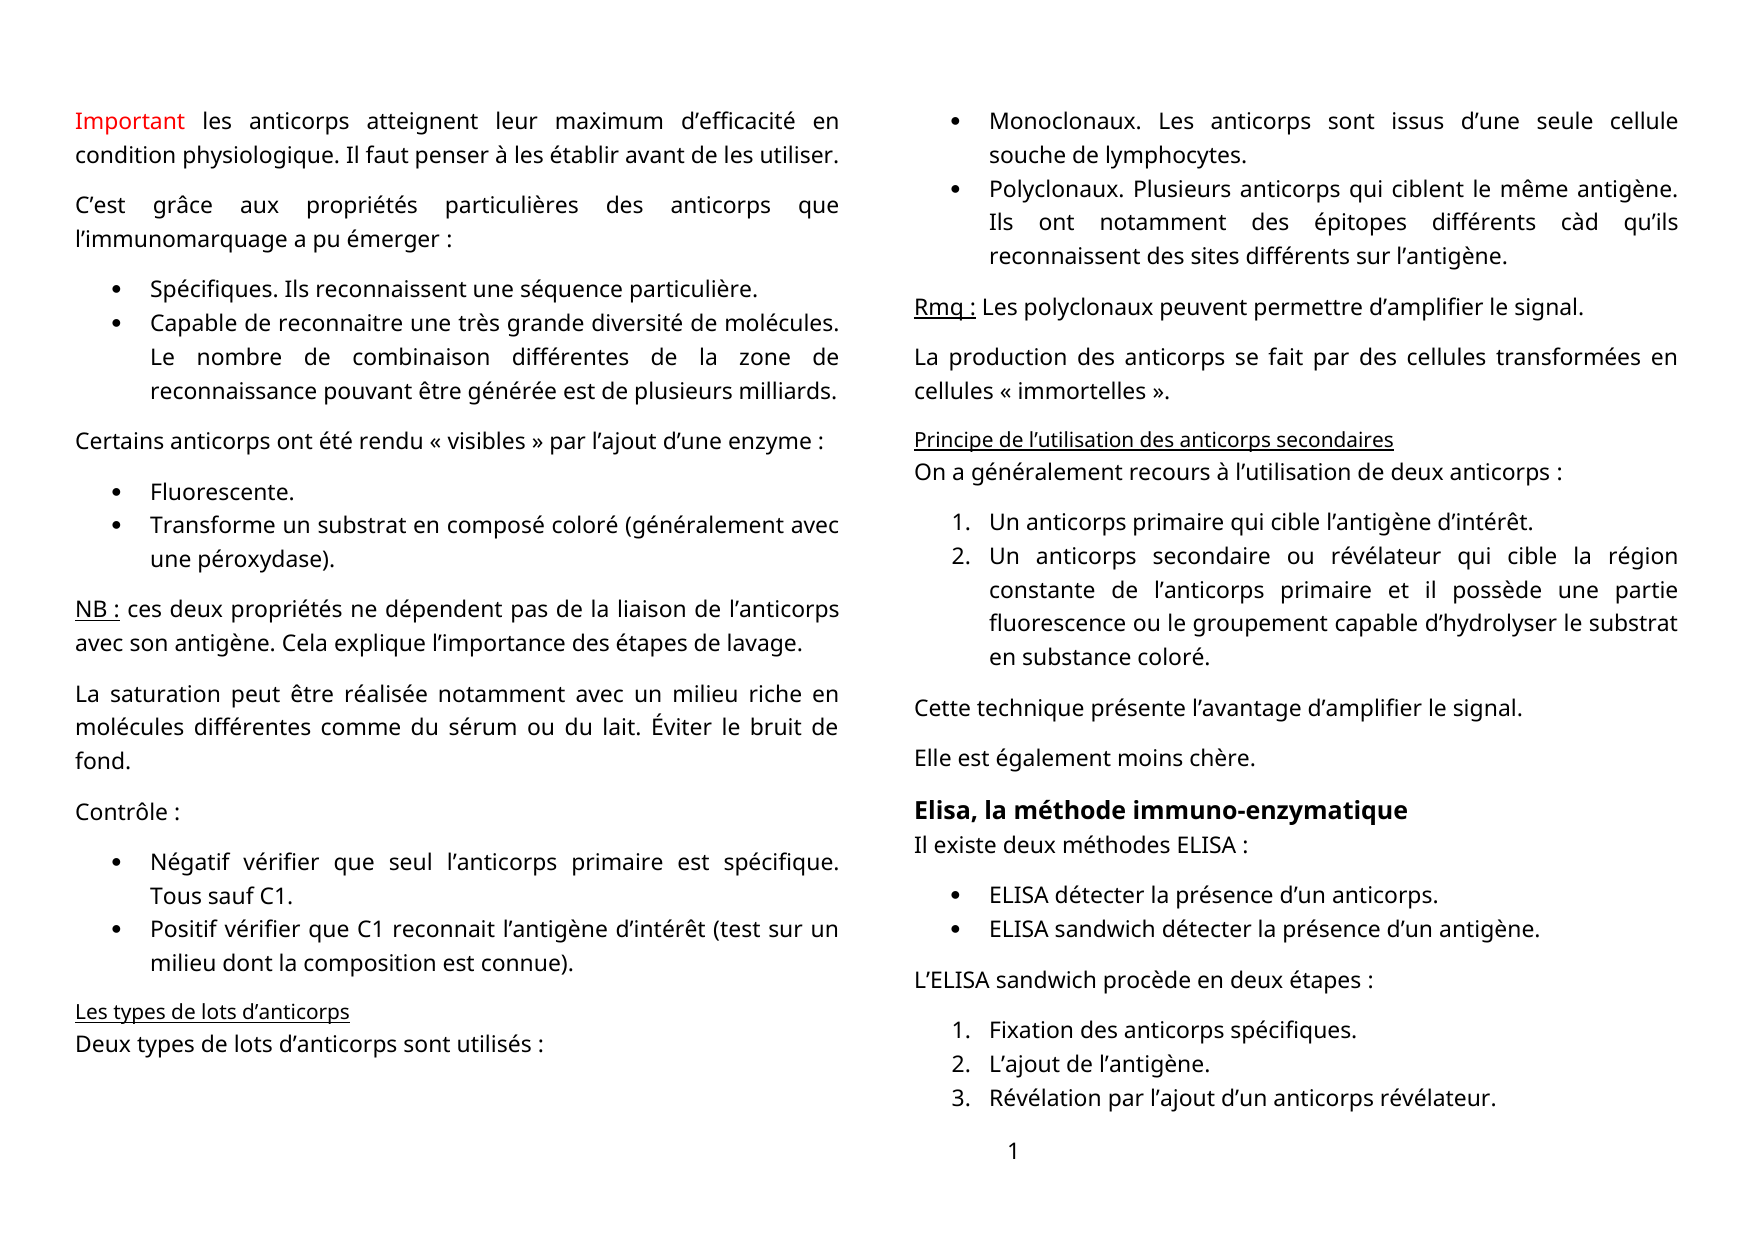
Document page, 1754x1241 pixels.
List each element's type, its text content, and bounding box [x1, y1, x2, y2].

text NB : ces deux propriétés ne dépendent pas de la liaison de l’anticorps avec son antigène. Cela explique l’importance des étapes de lavage. [75, 593, 840, 658]
list Monoclonaux. Les anticorps sont issus d’une seule cellule souche de lymphocytes. [951, 105, 1679, 170]
text Cette technique présente l’avantage d’amplifier le signal. [914, 691, 1679, 723]
text La saturation peut être réalisée notamment avec un milieu riche en molécules différentes comme du sérum ou du lait. Éviter le bruit de fond. [75, 677, 840, 776]
text C’est grâce aux propriétés particulières des anticorps que l’immunomarquage a pu émerger : [75, 189, 840, 254]
list ELISA sandwich détecter la présence d’un antigène. [951, 913, 1679, 944]
text Il existe deux méthodes ELISA : [914, 829, 1679, 860]
list Négatif vérifier que seul l’anticorps primaire est spécifique. Tous sauf C1. [112, 846, 840, 911]
text Important les anticorps atteignent leur maximum d’efficacité en condition physiologique. Il faut penser à les établir avant de les utiliser. [75, 105, 840, 170]
list Un anticorps primaire qui cible l’antigène d’intérêt. [951, 506, 1679, 537]
list Un anticorps secondaire ou révélateur qui cible la région constante de l’anticorps primaire et il possède une partie fluorescence ou le groupement capable d’hydrolyser le substrat en substance coloré. [951, 540, 1679, 672]
list Fixation des anticorps spécifiques. [951, 1014, 1679, 1045]
subtitle Les types de lots d’anticorps [75, 997, 840, 1026]
text Elle est également moins chère. [914, 742, 1679, 773]
text Rmq : Les polyclonaux peuvent permettre d’amplifier le signal. [914, 290, 1679, 322]
text On a généralement recours à l’utilisation de deux anticorps : [914, 456, 1679, 487]
text La production des anticorps se fait par des cellules transformées en cellules « immortelles ». [914, 341, 1679, 406]
subtitle Principe de l’utilisation des anticorps secondaires [914, 425, 1679, 453]
text L’ELISA sandwich procède en deux étapes : [914, 964, 1679, 995]
list Transforme un substrat en composé coloré (généralement avec une péroxydase). [112, 509, 840, 574]
list Capable de reconnaitre une très grande diversité de molécules. Le nombre de combinaison différentes de la zone de reconnaissance pouvant être générée est de plusieurs milliards. [112, 307, 840, 406]
list Positif vérifier que C1 reconnait l’antigène d’intérêt (test sur un milieu dont la composition est connue). [112, 913, 840, 978]
list Polyclonaux. Plusieurs anticorps qui ciblent le même antigène. Ils ont notamment des épitopes différents càd qu’ils reconnaissent des sites différents sur l’antigène. [951, 172, 1679, 271]
list Révélation par l’ajout d’un anticorps révélateur. [951, 1082, 1679, 1113]
list Spécifiques. Ils reconnaissent une séquence particulière. [112, 273, 840, 304]
text Deux types de lots d’anticorps sont utilisés : [75, 1028, 840, 1059]
text Certains anticorps ont été rendu « visibles » par l’ajout d’une enzyme : [75, 425, 840, 456]
text Contrôle : [75, 795, 840, 827]
list ELISA détecter la présence d’un anticorps. [951, 879, 1679, 911]
list L’ajout de l’antigène. [951, 1048, 1679, 1079]
list Fluorescente. [112, 475, 840, 507]
subtitle Elisa, la méthode immuno-enzymatique [914, 792, 1679, 826]
